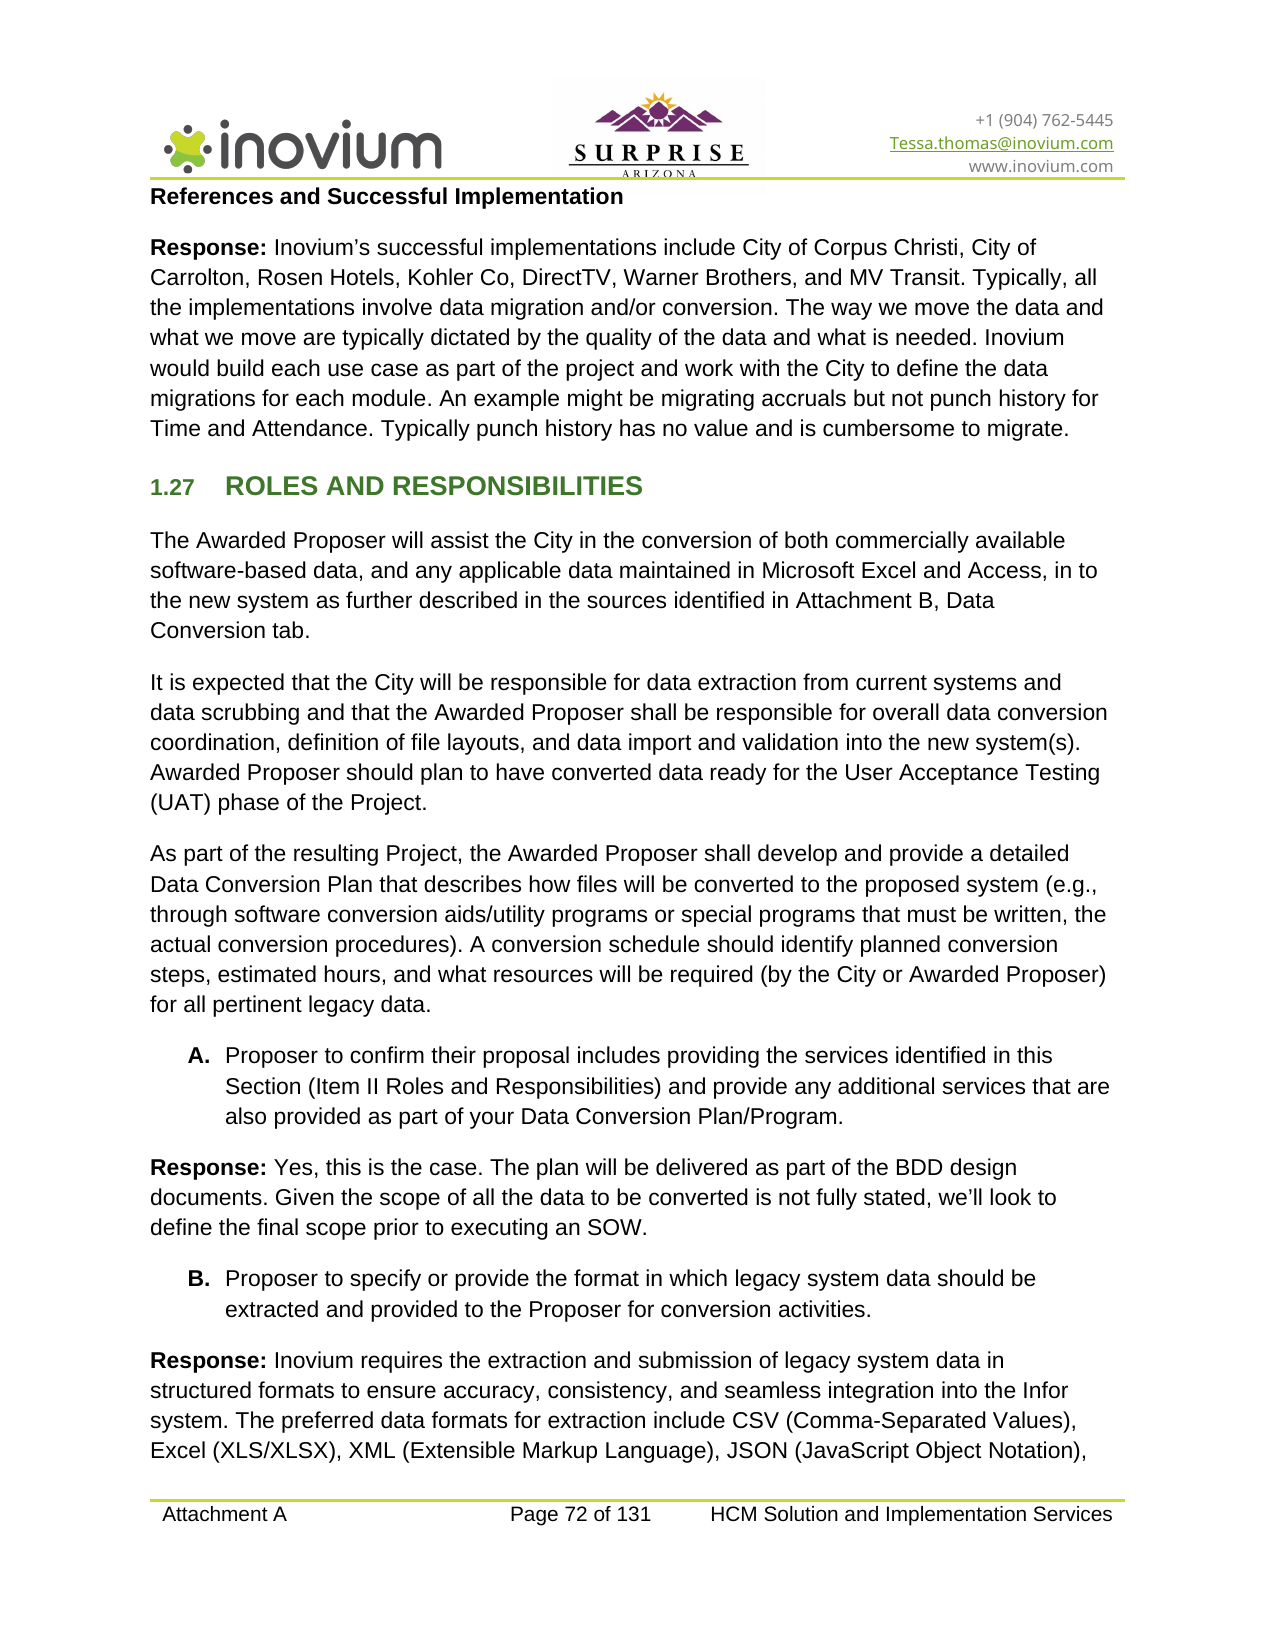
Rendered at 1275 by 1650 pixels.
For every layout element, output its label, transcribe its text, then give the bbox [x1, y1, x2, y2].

text Response: Inovium’s successful implementations include City of Corpus Christi, City of Carrolton, Rosen Hotels, Kohler Co, DirectTV, Warner Brothers, and MV Transit. Typically, all the implementations involve data migration and/or conversion. The way we move the data and what we move are typically dictated by the quality of the data and what is needed. Inovium would build each use case as part of the project and work with the City to define the data migrations for each module. An example might be migrating accruals but not punch history for Time and Attendance. Typically punch history has no value and is cumbersome to migrate. [150, 234, 1112, 441]
text References and Successful Implementation [150, 183, 1125, 209]
text Response: Yes, this is the case. The plan will be delivered as part of the BDD design documents. Given the scope of all the data to be converted is not fully stated, we’ll look to define the final scope prior to executing an SOW. [150, 1154, 1125, 1241]
list Proposer to specify or provide the format in which legacy system data should be extracted and provided to the Proposer for conversion activities. [187, 1265, 1125, 1322]
text As part of the resulting Project, the Awarded Proposer shall develop and provide a detailed Data Conversion Plan that describes how files will be converted to the proposed system (e.g., through software conversion aids/utility programs or special programs that must be written, the actual conversion procedures). A conversion schedule should identify planned conversion steps, estimated hours, and what resources will be required (by the City or Awarded Proposer) for all pertinent legacy data. [150, 840, 1112, 1018]
text It is expected that the City will be responsible for data extraction from current systems and data scrubbing and that the Awarded Proposer shall be responsible for overall data conversion coordination, definition of file layouts, and data import and validation into the new system(s). Awarded Proposer should plan to have converted data ready for the User Acceptance Testing (UAT) phase of the Project. [150, 668, 1112, 816]
picture [551, 75, 766, 177]
text The Awarded Proposer will assist the City in the conversion of both commercially available software-based data, and any applicable data maintained in Microsoft Excel and Access, in to the new system as further described in the sources identified in Attachment B, Data Conversion tab. [150, 527, 1112, 644]
subtitle ROLES AND RESPONSIBILITIES [150, 470, 1125, 501]
list Proposer to confirm their proposal includes providing the services identified in this Section (Item II Roles and Responsibilities) and provide any additional services that are also provided as part of your Data Conversion Plan/Program. [187, 1042, 1125, 1129]
picture [160, 117, 442, 174]
